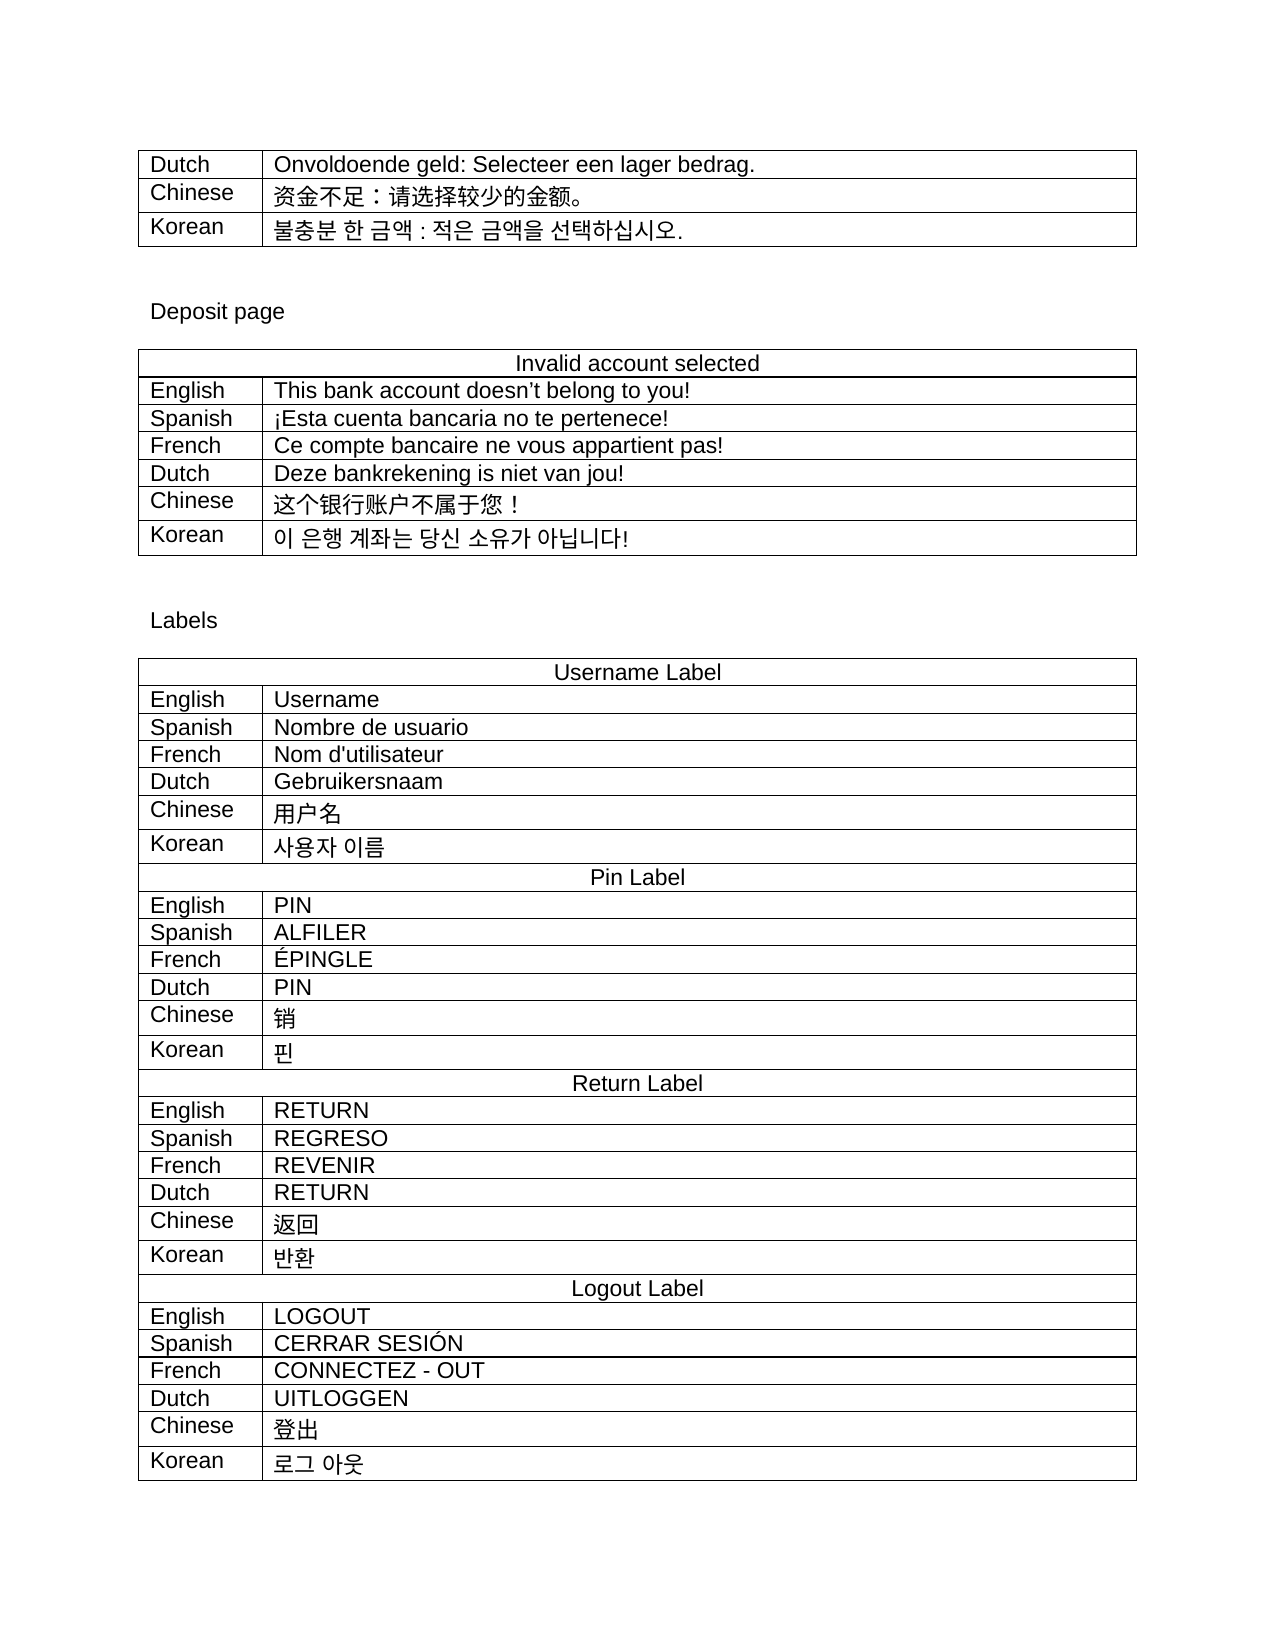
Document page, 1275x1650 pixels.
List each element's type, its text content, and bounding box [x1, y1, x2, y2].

table_cell 返回 [263, 1207, 1136, 1240]
table_cell 반환 [263, 1241, 1136, 1274]
table_cell RETURN [263, 1179, 1136, 1206]
table_cell Spanish [139, 1125, 262, 1151]
table_cell Korean [139, 1241, 262, 1274]
table_cell Spanish [139, 919, 262, 945]
table_cell Spanish [139, 405, 262, 431]
table_cell 这个银行账户不属于您！ [263, 487, 1136, 520]
table_cell RETURN [263, 1097, 1136, 1123]
table_cell 이 은행 계좌는 당신 소유가 아닙니다! [263, 521, 1136, 554]
table_cell Chinese [139, 1207, 262, 1240]
table_cell French [139, 432, 262, 459]
table_cell 핀 [263, 1036, 1136, 1069]
table_cell Chinese [139, 1412, 262, 1446]
table_cell English [139, 378, 262, 404]
table_cell 불충분 한 금액 : 적은 금액을 선택하십시오. [263, 213, 1136, 246]
table_cell Dutch [139, 151, 262, 177]
table_cell REVENIR [263, 1152, 1136, 1178]
text Deposit page [150, 298, 1125, 324]
table_cell Korean [139, 1447, 262, 1480]
table_cell French [139, 946, 262, 973]
table_cell Nom d'utilisateur [263, 741, 1136, 767]
table_cell CONNECTEZ - OUT [263, 1358, 1136, 1384]
table_cell English [139, 1303, 262, 1329]
table_cell Dutch [139, 768, 262, 795]
table_cell This bank account doesn’t belong to you! [263, 378, 1136, 404]
table_cell ÉPINGLE [263, 946, 1136, 973]
table_cell Chinese [139, 1001, 262, 1034]
table_cell Chinese [139, 796, 262, 829]
table_cell French [139, 1152, 262, 1178]
table_cell Dutch [139, 460, 262, 486]
table_cell English [139, 892, 262, 918]
table_cell 销 [263, 1001, 1136, 1034]
table_cell Deze bankrekening is niet van jou! [263, 460, 1136, 486]
table_cell Dutch [139, 1179, 262, 1206]
table_cell Chinese [139, 487, 262, 520]
table_cell Korean [139, 521, 262, 554]
table_cell English [139, 686, 262, 712]
table_cell Pin Label [139, 864, 1136, 891]
table_cell Spanish [139, 714, 262, 740]
table_cell CERRAR SESIÓN [263, 1330, 1136, 1356]
table_cell Gebruikersnaam [263, 768, 1136, 795]
table_cell REGRESO [263, 1125, 1136, 1151]
table_cell LOGOUT [263, 1303, 1136, 1329]
table_cell Spanish [139, 1330, 262, 1356]
table_cell Username [263, 686, 1136, 712]
table_cell French [139, 1358, 262, 1384]
table_cell English [139, 1097, 262, 1123]
table_cell Korean [139, 830, 262, 863]
table_cell Korean [139, 213, 262, 246]
table_cell 登出 [263, 1412, 1136, 1446]
table_cell Dutch [139, 974, 262, 1000]
table_cell Return Label [139, 1070, 1136, 1096]
table_cell ALFILER [263, 919, 1136, 945]
table_cell Chinese [139, 179, 262, 212]
table_cell PIN [263, 892, 1136, 918]
table_cell Ce compte bancaire ne vous appartient pas! [263, 432, 1136, 459]
table_cell PIN [263, 974, 1136, 1000]
table_cell Logout Label [139, 1275, 1136, 1302]
table_cell 사용자 이름 [263, 830, 1136, 863]
table_cell Nombre de usuario [263, 714, 1136, 740]
table_cell Korean [139, 1036, 262, 1069]
text Labels [150, 607, 1125, 633]
table_cell French [139, 741, 262, 767]
table_cell Dutch [139, 1385, 262, 1411]
table_cell UITLOGGEN [263, 1385, 1136, 1411]
table_header Invalid account selected [139, 350, 1136, 376]
table_cell Onvoldoende geld: Selecteer een lager bedrag. [263, 151, 1136, 177]
table_cell ¡Esta cuenta bancaria no te pertenece! [263, 405, 1136, 431]
table_header Username Label [139, 659, 1136, 685]
table_cell 用户名 [263, 796, 1136, 829]
table_cell 资金不足：请选择较少的金额。 [263, 179, 1136, 212]
table_cell 로그 아웃 [263, 1447, 1136, 1480]
